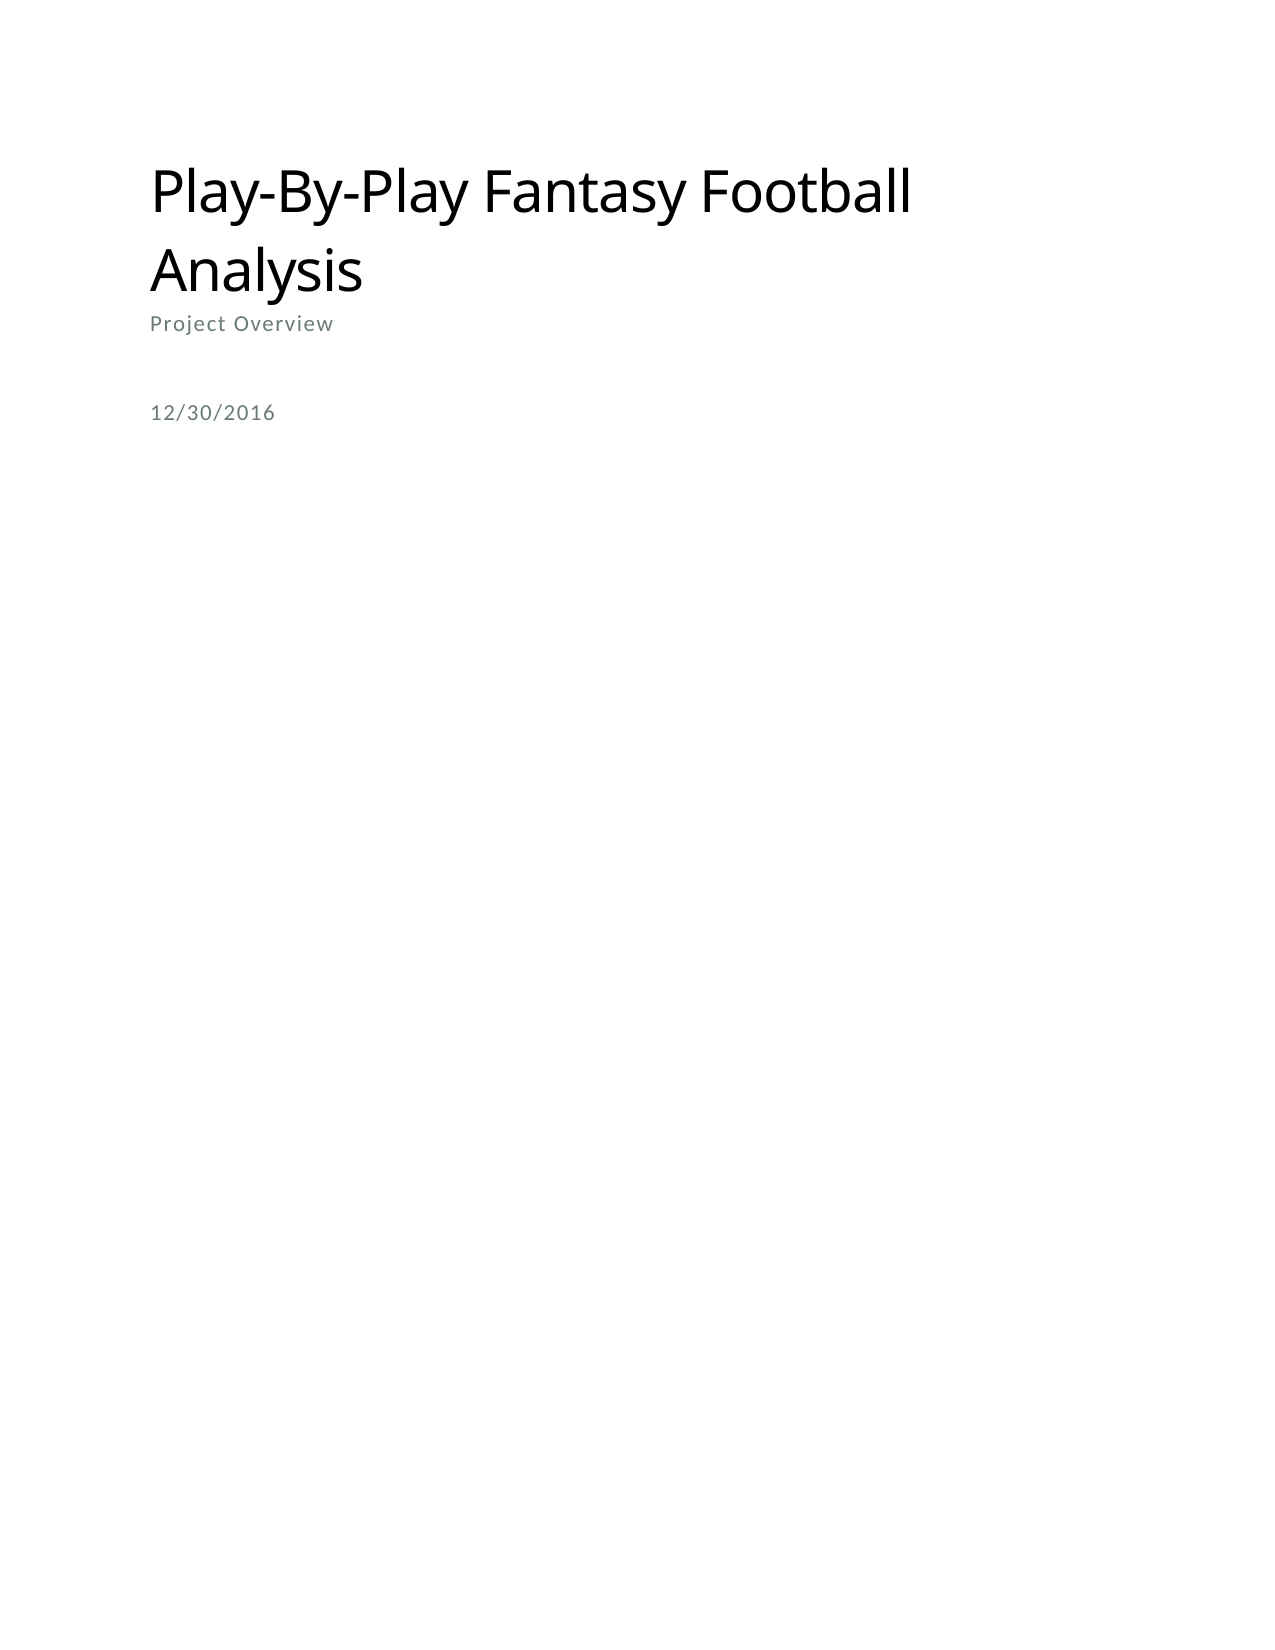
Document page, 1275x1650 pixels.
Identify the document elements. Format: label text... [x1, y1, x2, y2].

title Play-By-Play Fantasy Football Analysis [150, 150, 1125, 309]
subtitle Project Overview [150, 309, 1125, 337]
subtitle 12/30/2016 [150, 398, 1125, 426]
